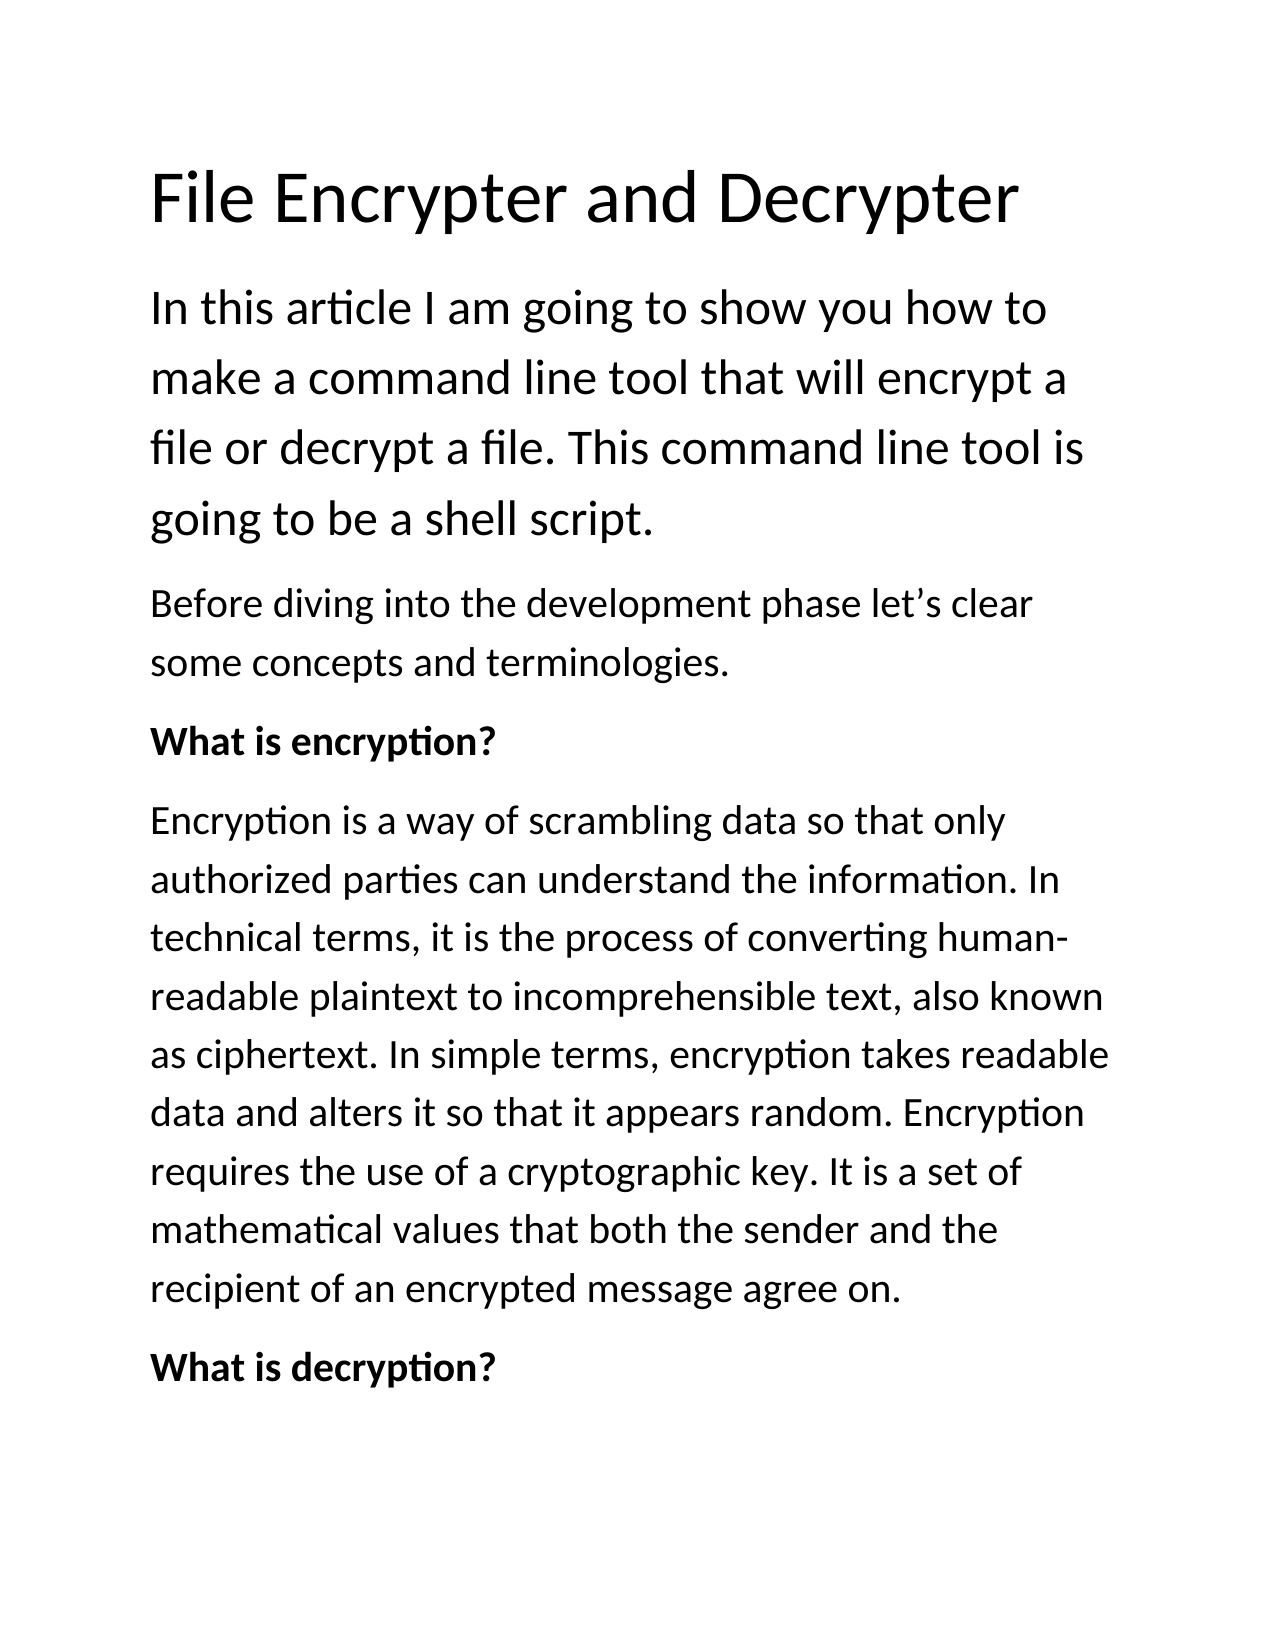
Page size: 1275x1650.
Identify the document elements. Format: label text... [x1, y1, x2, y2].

text Encryption is a way of scrambling data so that only authorized parties can understand the information. In technical terms, it is the process of converting human-readable plaintext to incomprehensible text, also known as ciphertext. In simple terms, encryption takes readable data and alters it so that it appears random. Encryption requires the use of a cryptographic key. It is a set of mathematical values that both the sender and the recipient of an encrypted message agree on. [150, 794, 1125, 1313]
text What is decryption? [150, 1341, 1125, 1392]
text What is encryption? [150, 715, 1125, 766]
text File Encrypter and Decrypter [150, 150, 1125, 242]
text In this article I am going to show you how to make a command line tool that will encrypt a file or decrypt a file. This command line tool is going to be a shell script. [150, 276, 1125, 547]
text Before diving into the development phase let’s clear some concepts and terminologies. [150, 577, 1125, 687]
